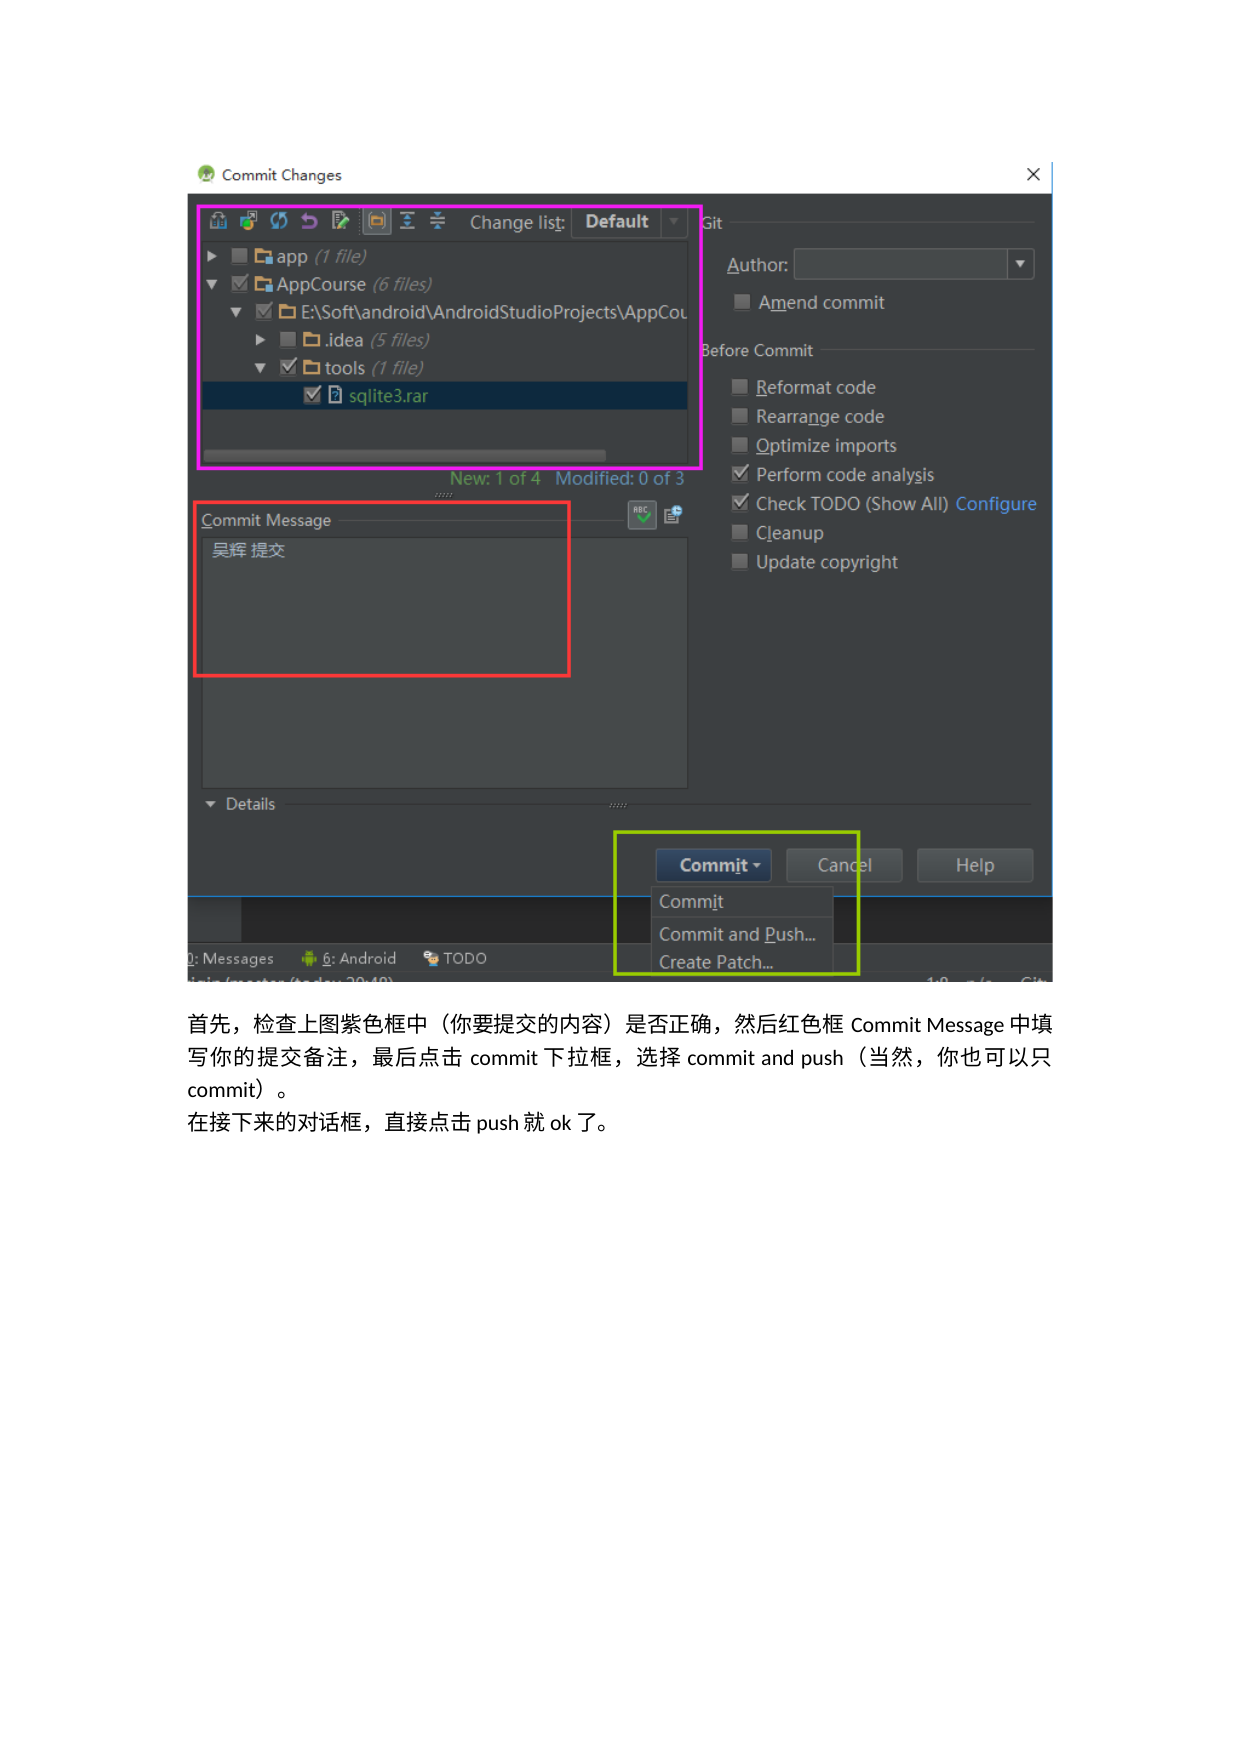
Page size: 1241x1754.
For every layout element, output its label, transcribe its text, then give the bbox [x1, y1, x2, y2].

text 首先，检查上图紫色框中（你要提交的内容）是否正确，然后红色框Commit Message中填写你的提交备注，最后点击commit下拉框，选择commit and push（当然，你也可以只commit）。 [187, 1007, 1053, 1104]
text 在接下来的对话框，直接点击push就ok了。 [187, 1104, 1053, 1137]
picture [187, 162, 1053, 982]
